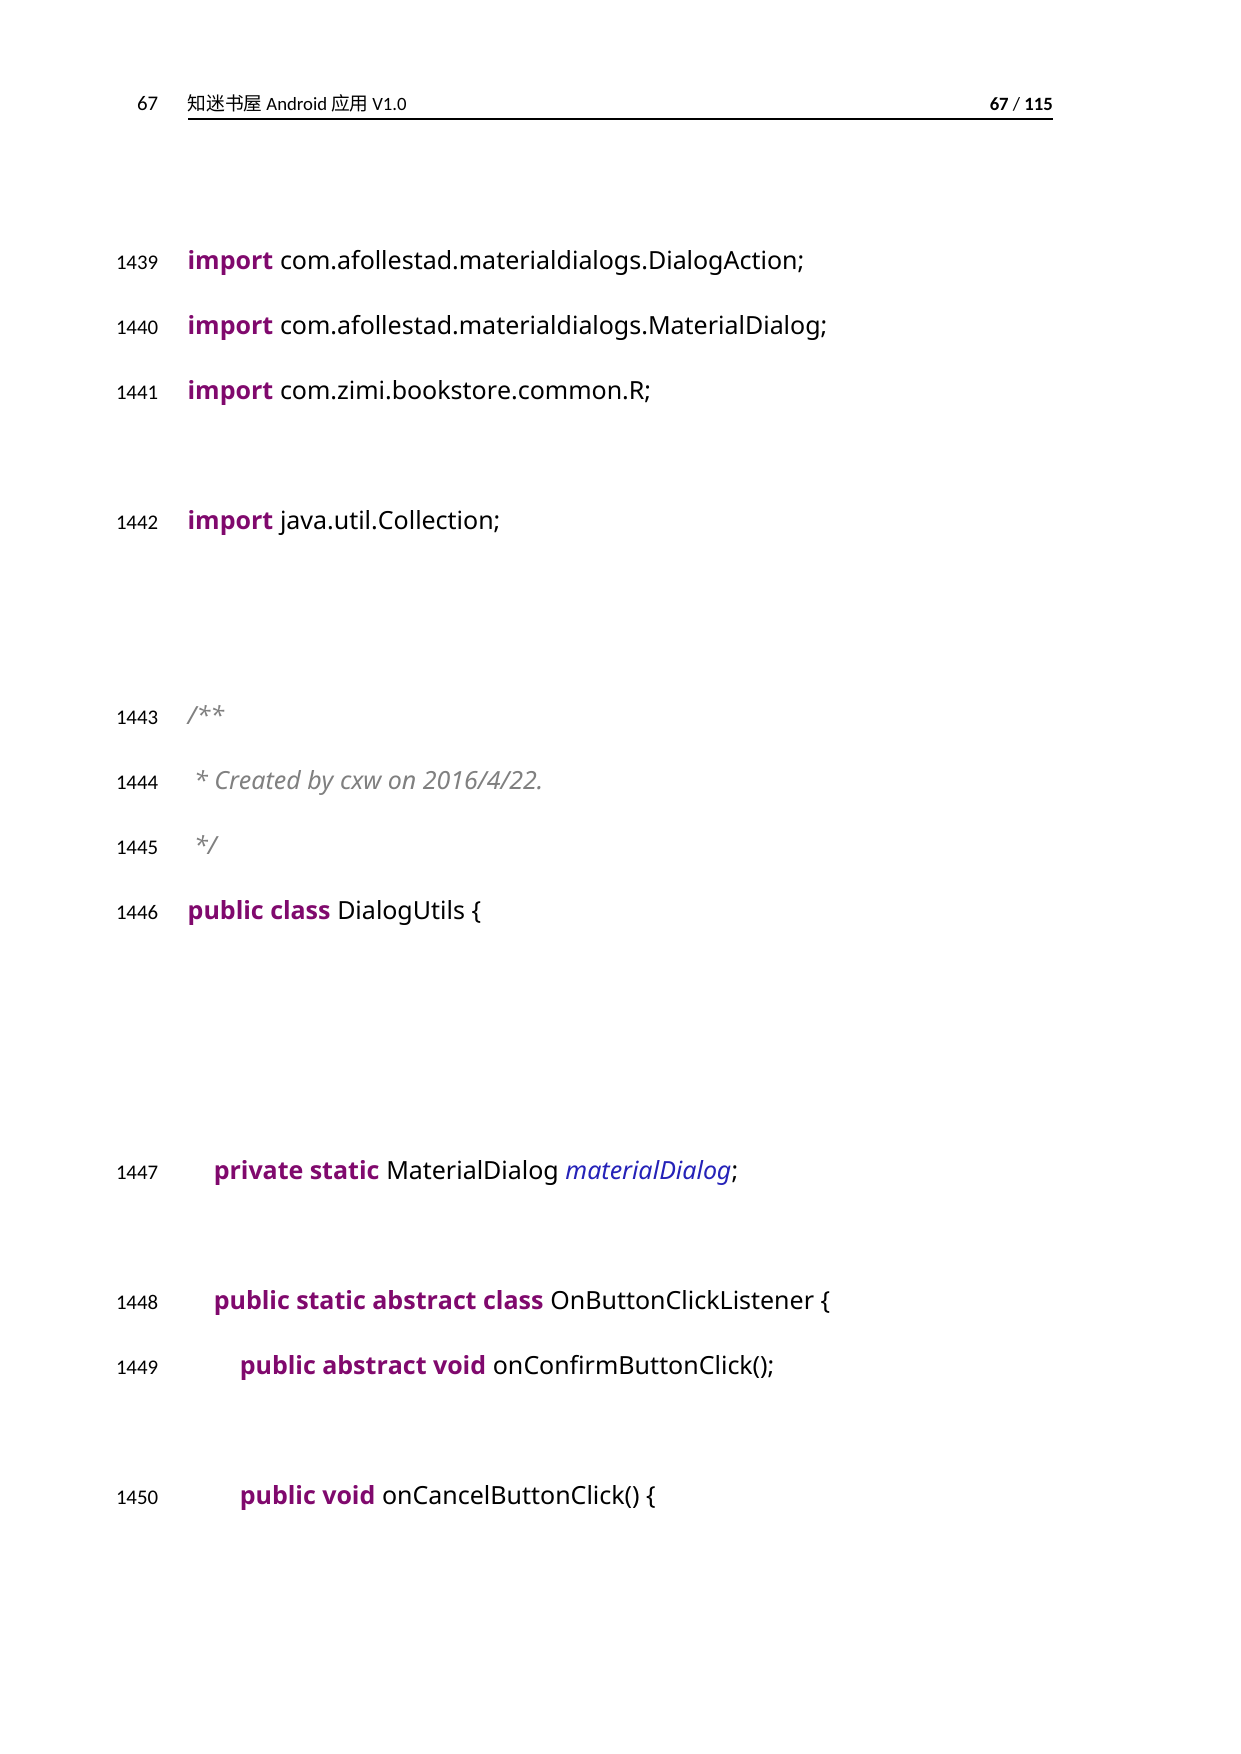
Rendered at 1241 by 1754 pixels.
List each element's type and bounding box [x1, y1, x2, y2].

text [187, 162, 1053, 1527]
